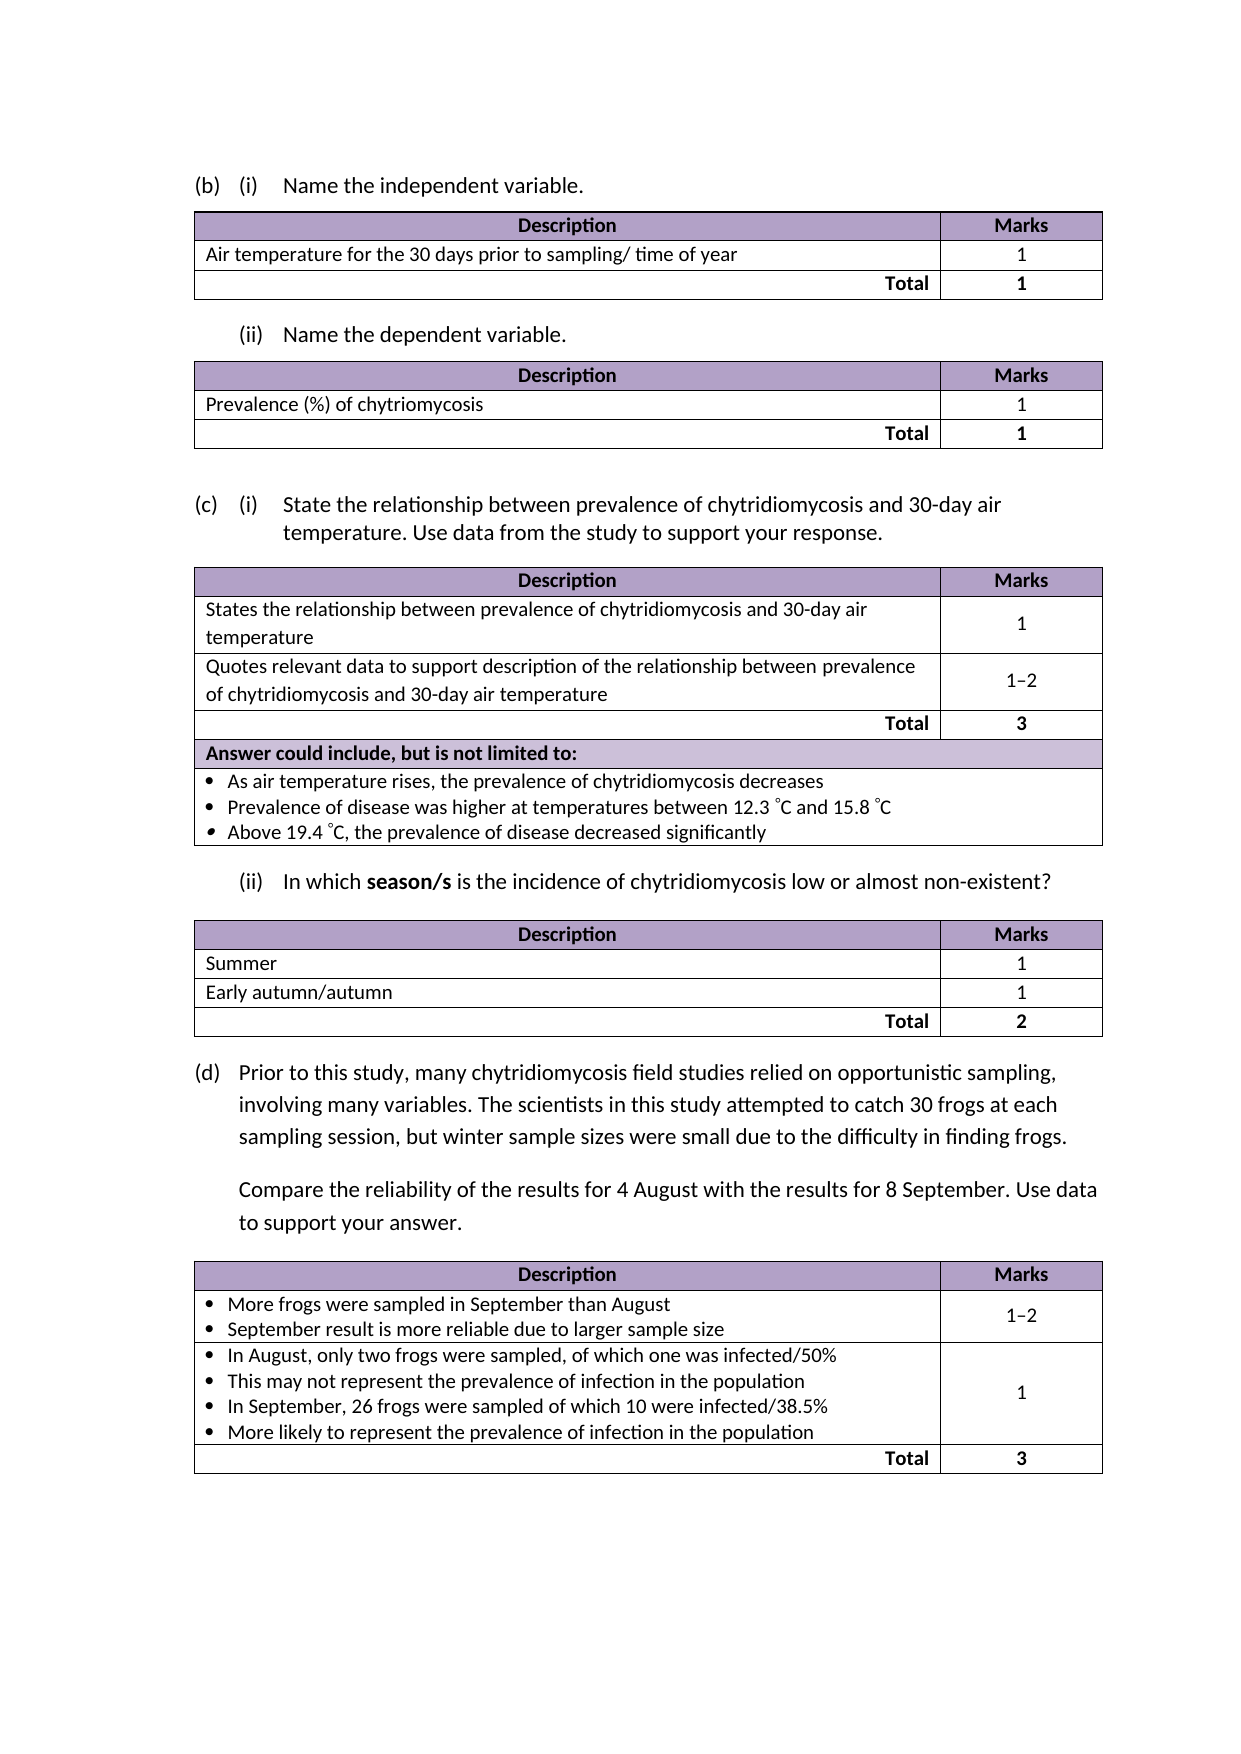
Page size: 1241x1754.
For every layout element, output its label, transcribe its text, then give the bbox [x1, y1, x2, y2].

table_cell Total [195, 1008, 940, 1036]
table_header Description [195, 1262, 940, 1290]
table_header Marks [941, 568, 1102, 596]
table_header Description [195, 362, 940, 390]
table_header Marks [941, 921, 1102, 949]
table_cell In August, only two frogs were sampled, of which one was infected/50% This may not represent the prevalence of infection in the population In September, 26 frogs were sampled of which 10 were infected/38.5% More likely to represent the prevalence of infection in the population [195, 1343, 940, 1444]
table_cell More frogs were sampled in September than August September result is more reliable due to larger sample size [195, 1291, 940, 1342]
table_cell Air temperature for the 30 days prior to sampling/ time of year [195, 241, 940, 269]
table_cell 1 [941, 420, 1102, 448]
table_cell 1 [941, 241, 1102, 269]
table_cell 1 [941, 271, 1102, 298]
table_cell Total [195, 271, 940, 298]
table_cell States the relationship between prevalence of chytridiomycosis and 30-day air temperature [195, 597, 940, 653]
text (ii) In which season/s is the incidence of chytridiomycosis low or almost non-existent? [150, 867, 1090, 895]
table_cell 1 [941, 979, 1102, 1007]
text (d) Prior to this study, many chytridiomycosis field studies relied on opportunistic sampling, involving many variables. The scientists in this study attempted to catch 30 frogs at each sampling session, but winter sample sizes were small due to the difficulty in finding frogs. [194, 1058, 1090, 1150]
table_cell 1 [941, 597, 1102, 653]
table_cell Total [195, 420, 940, 448]
table_cell 2 [941, 1008, 1102, 1036]
table_header Description [195, 568, 940, 596]
table_cell 1–2 [941, 654, 1102, 709]
table_cell Total [195, 711, 940, 739]
table_header Marks [941, 213, 1102, 240]
table_cell Quotes relevant data to support description of the relationship between prevalence of chytridiomycosis and 30-day air temperature [195, 654, 940, 709]
table_cell As air temperature rises, the prevalence of chytridiomycosis decreases Prevalence of disease was higher at temperatures between 12.3 C and 15.8 C Above 19.4 C, the prevalence of disease decreased significantly [195, 769, 1102, 845]
table_cell Early autumn/autumn [195, 979, 940, 1007]
table_header Description [195, 921, 940, 949]
table_header Description [195, 213, 940, 240]
text (b) (i) Name the independent variable. [194, 171, 1090, 199]
table_cell 3 [941, 1445, 1102, 1473]
table_cell Summer [195, 950, 940, 978]
table_cell 3 [941, 711, 1102, 739]
table_header Marks [941, 1262, 1102, 1290]
text (c) (i) State the relationship between prevalence of chytridiomycosis and 30-day air temperature. Use data from the study to support your response. [194, 490, 1090, 546]
table_cell 1–2 [941, 1291, 1102, 1342]
table_cell Answer could include, but is not limited to: [195, 740, 1102, 768]
table_cell 1 [941, 391, 1102, 419]
table_cell Total [195, 1445, 940, 1473]
table_cell Prevalence (%) of chytriomycosis [195, 391, 940, 419]
table_header Marks [941, 362, 1102, 390]
text Compare the reliability of the results for 4 August with the results for 8 September. Use data to support your answer. [194, 1175, 1110, 1236]
text (ii) Name the dependent variable. [187, 320, 1090, 348]
table_cell 1 [941, 950, 1102, 978]
table_cell 1 [941, 1343, 1102, 1444]
